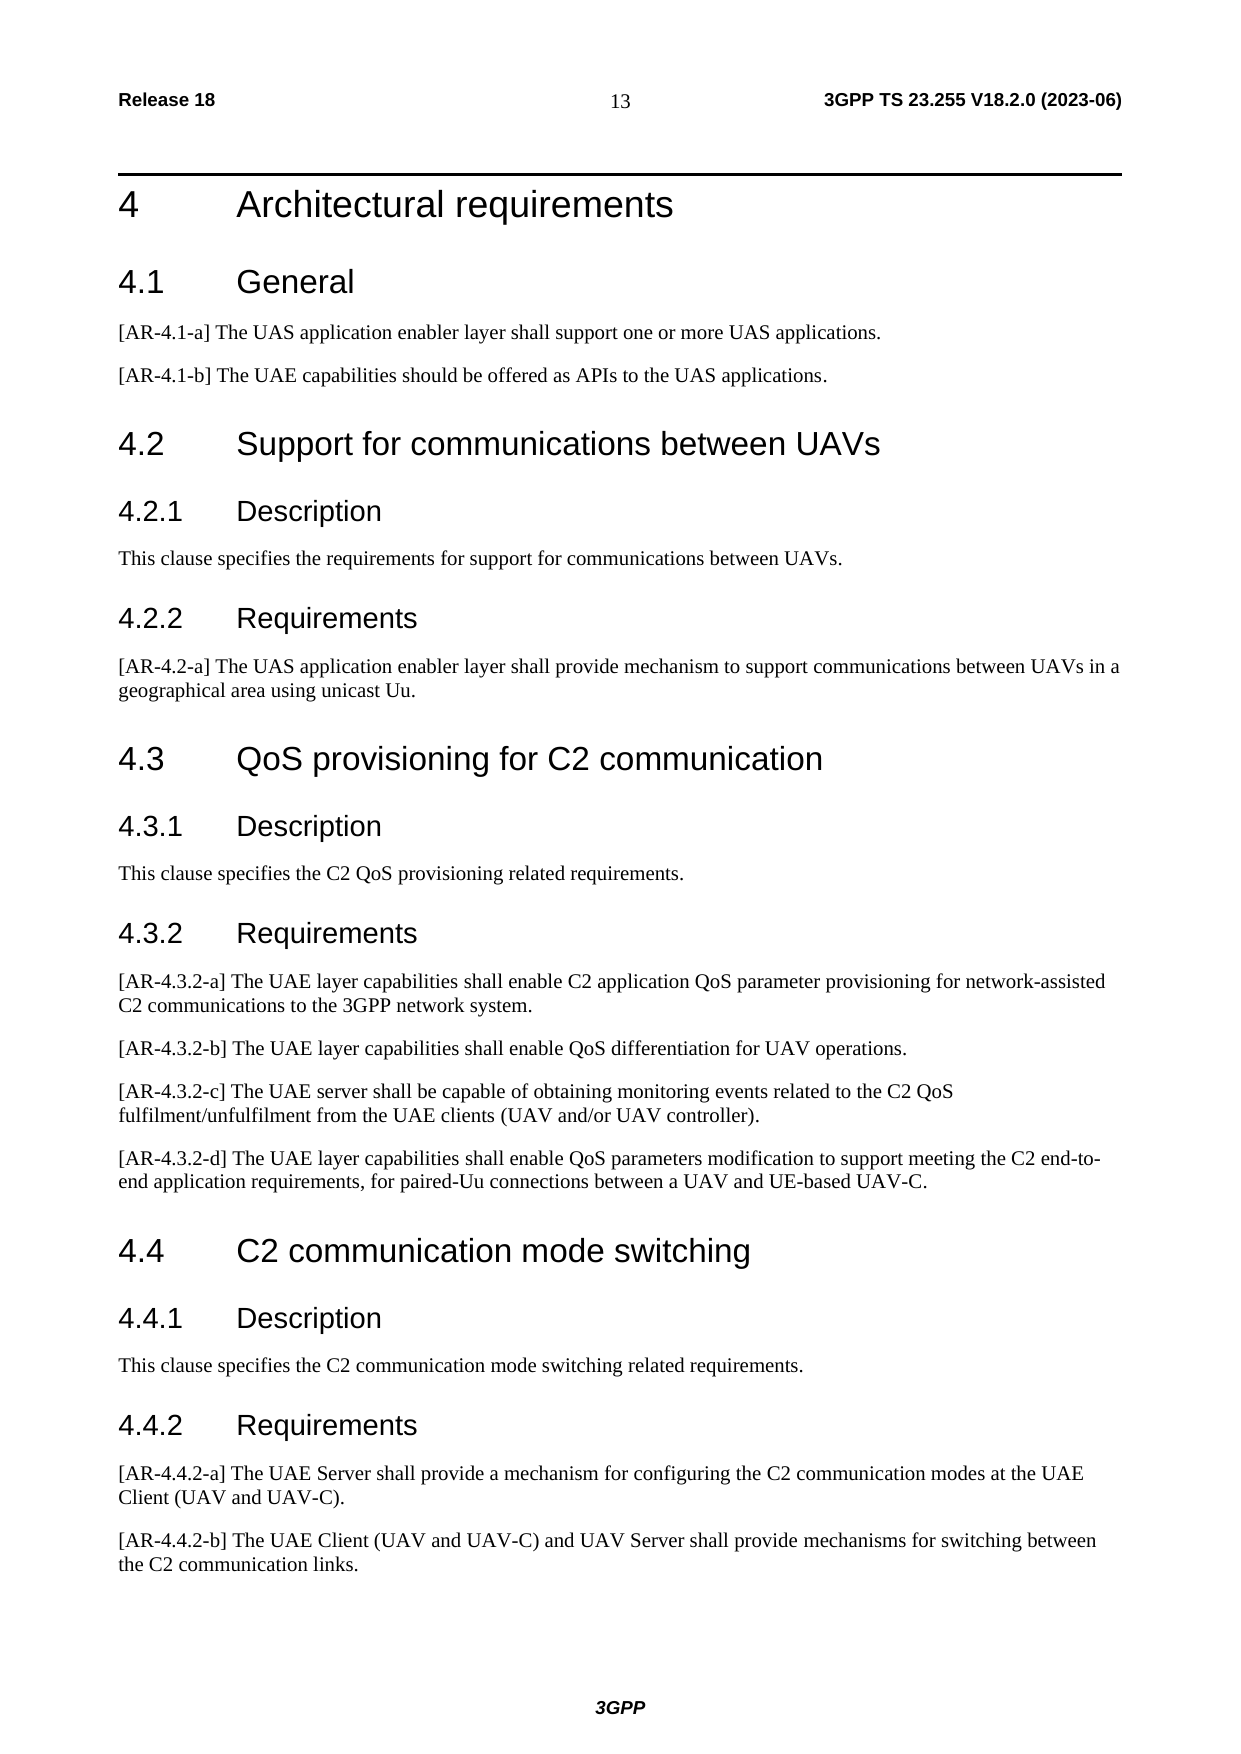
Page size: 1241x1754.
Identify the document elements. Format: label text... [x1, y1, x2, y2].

subtitle 4.3.2 Requirements [118, 917, 1122, 950]
subtitle 4.3.1 Description [118, 809, 1122, 842]
subtitle 4.2.2 Requirements [118, 601, 1122, 635]
text [AR-4.3.2-b] The UAE layer capabilities shall enable QoS differentiation for UAV operations. [118, 1036, 1122, 1060]
text [AR-4.4.2-b] The UAE Client (UAV and UAV-C) and UAV Server shall provide mechanisms for switching between the C2 communication links. [118, 1527, 1122, 1576]
subtitle 4.1 General [118, 262, 1122, 301]
text [AR-4.3.2-a] The UAE layer capabilities shall enable C2 application QoS parameter provisioning for network-assisted C2 communications to the 3GPP network system. [118, 969, 1122, 1017]
subtitle 4.4.2 Requirements [118, 1408, 1122, 1442]
subtitle 4.4 C2 communication mode switching [118, 1231, 1122, 1269]
text [AR-4.2-a] The UAS application enabler layer shall provide mechanism to support communications between UAVs in a geographical area using unicast Uu. [118, 654, 1122, 702]
text [AR-4.1-b] The UAE capabilities should be offered as APIs to the UAS applications. [118, 362, 1122, 387]
text This clause specifies the requirements for support for communications between UAVs. [118, 546, 1122, 570]
subtitle 4.4.1 Description [118, 1301, 1122, 1334]
text This clause specifies the C2 communication mode switching related requirements. [118, 1353, 1122, 1377]
text [AR-4.3.2-c] The UAE server shall be capable of obtaining monitoring events related to the C2 QoS fulfilment/unfulfilment from the UAE clients (UAV and/or UAV controller). [118, 1078, 1122, 1127]
subtitle 4.3 QoS provisioning for C2 communication [118, 739, 1122, 778]
subtitle 4.2 Support for communications between UAVs [118, 424, 1122, 462]
text [AR-4.3.2-d] The UAE layer capabilities shall enable QoS parameters modification to support meeting the C2 end-to-end application requirements, for paired-Uu connections between a UAV and UE-based UAV-C. [118, 1145, 1122, 1193]
subtitle 4.2.1 Description [118, 494, 1122, 527]
text [AR-4.4.2-a] The UAE Server shall provide a mechanism for configuring the C2 communication modes at the UAE Client (UAV and UAV-C). [118, 1461, 1122, 1509]
subtitle 4 Architectural requirements [118, 176, 1122, 225]
text This clause specifies the C2 QoS provisioning related requirements. [118, 861, 1122, 885]
text [AR-4.1-a] The UAS application enabler layer shall support one or more UAS applications. [118, 320, 1122, 344]
